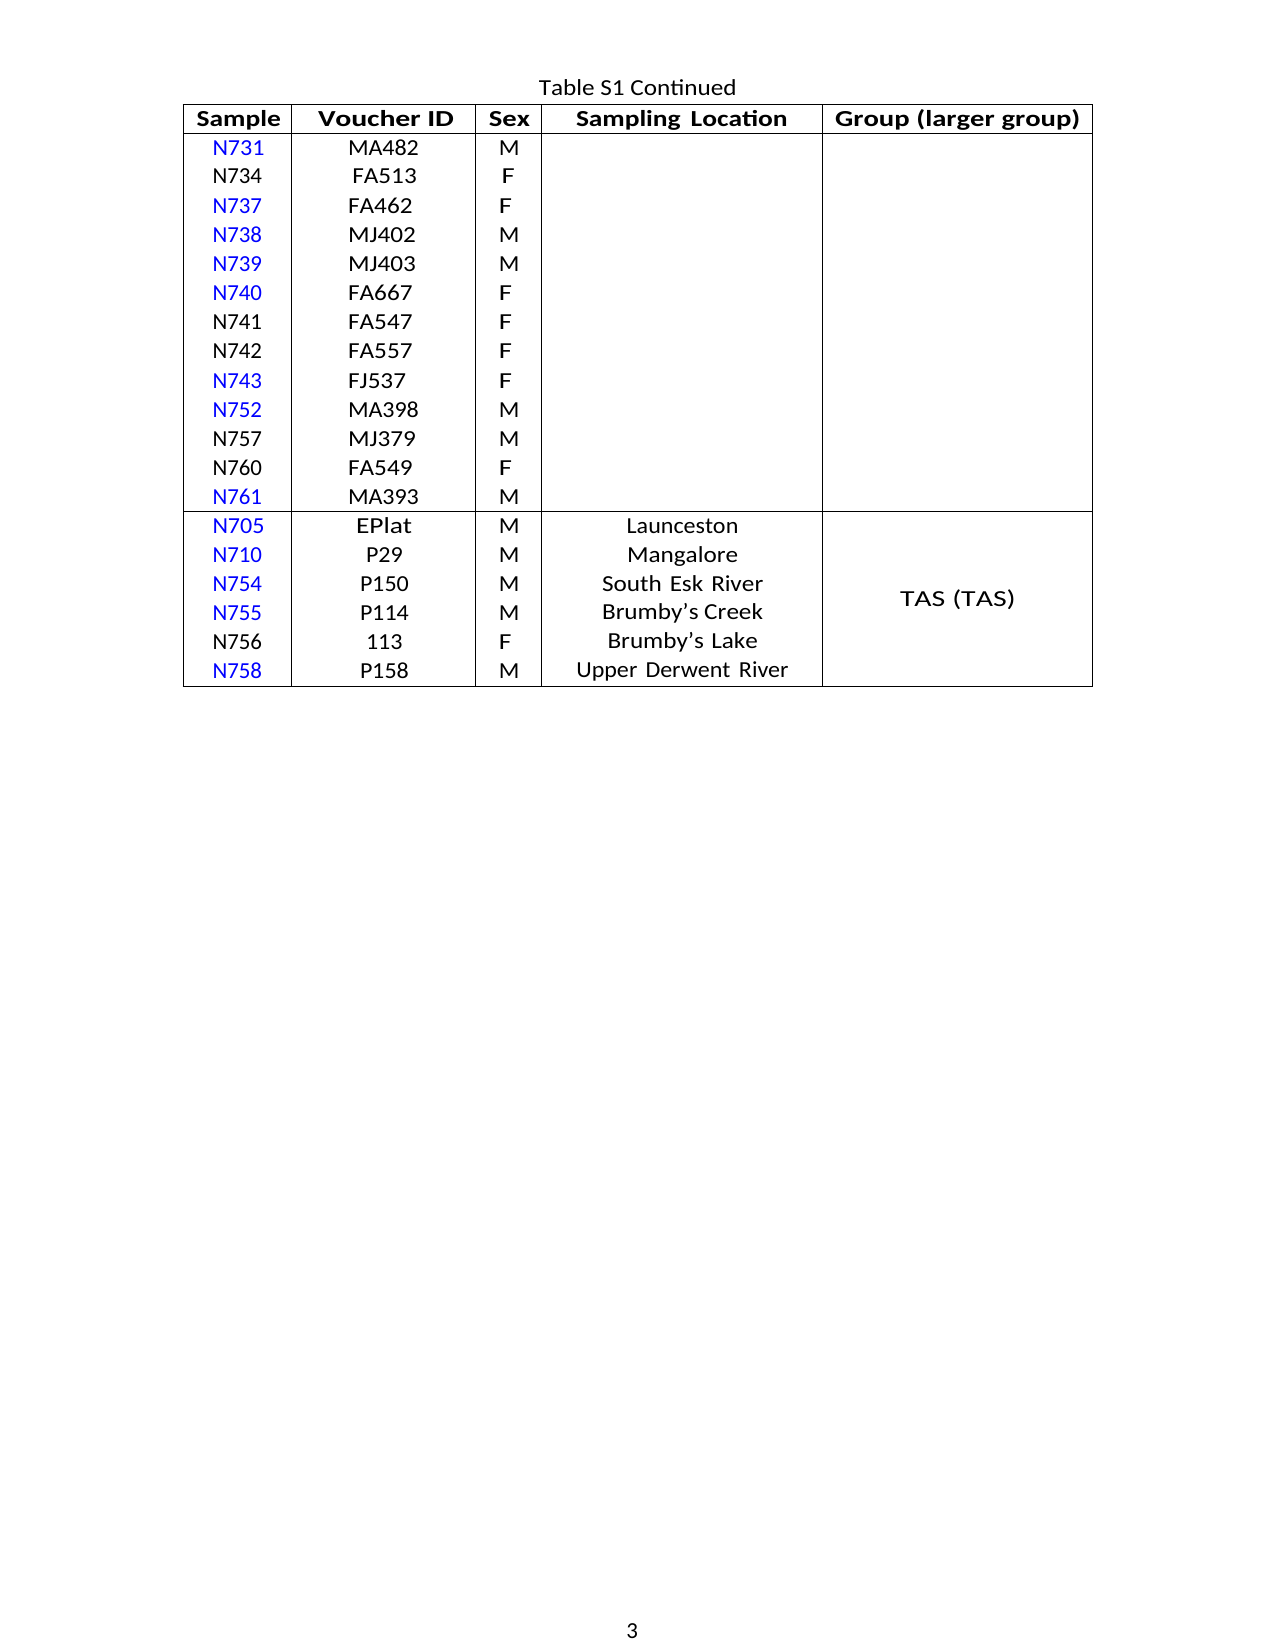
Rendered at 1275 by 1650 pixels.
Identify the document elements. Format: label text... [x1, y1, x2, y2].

table_cell Launceston Mangalore South Esk River Brumby’s Creek Brumby’s Lake Upper Derwent River [542, 512, 822, 686]
table_cell TAS (TAS) [823, 512, 1092, 686]
table_cell [542, 134, 822, 511]
table_cell N705 N710 N754 N755 N756 N758 [184, 512, 291, 686]
table_cell MA482 FA513 FA462 MJ402 MJ403 FA667 FA547 FA557 FJ537 MA398 MJ379 FA549 MA393 [292, 134, 475, 511]
table_cell M F F M M F F F F M M F M [476, 134, 541, 511]
table_header Voucher ID [292, 105, 475, 133]
text Table S1 Continued [69, 73, 1206, 102]
table_cell N731 N734 N737 N738 N739 N740 N741 N742 N743 N752 N757 N760 N761 [184, 134, 291, 511]
table_header Sample [184, 105, 291, 133]
table_header Sex [476, 105, 541, 133]
table_cell EPlat P29 P150 P114 113 P158 [292, 512, 475, 686]
table_cell [823, 134, 1092, 511]
table_header Group (larger group) [823, 105, 1092, 133]
table_header Sampling Location [542, 105, 822, 133]
table_cell M M M M F M [476, 512, 541, 686]
